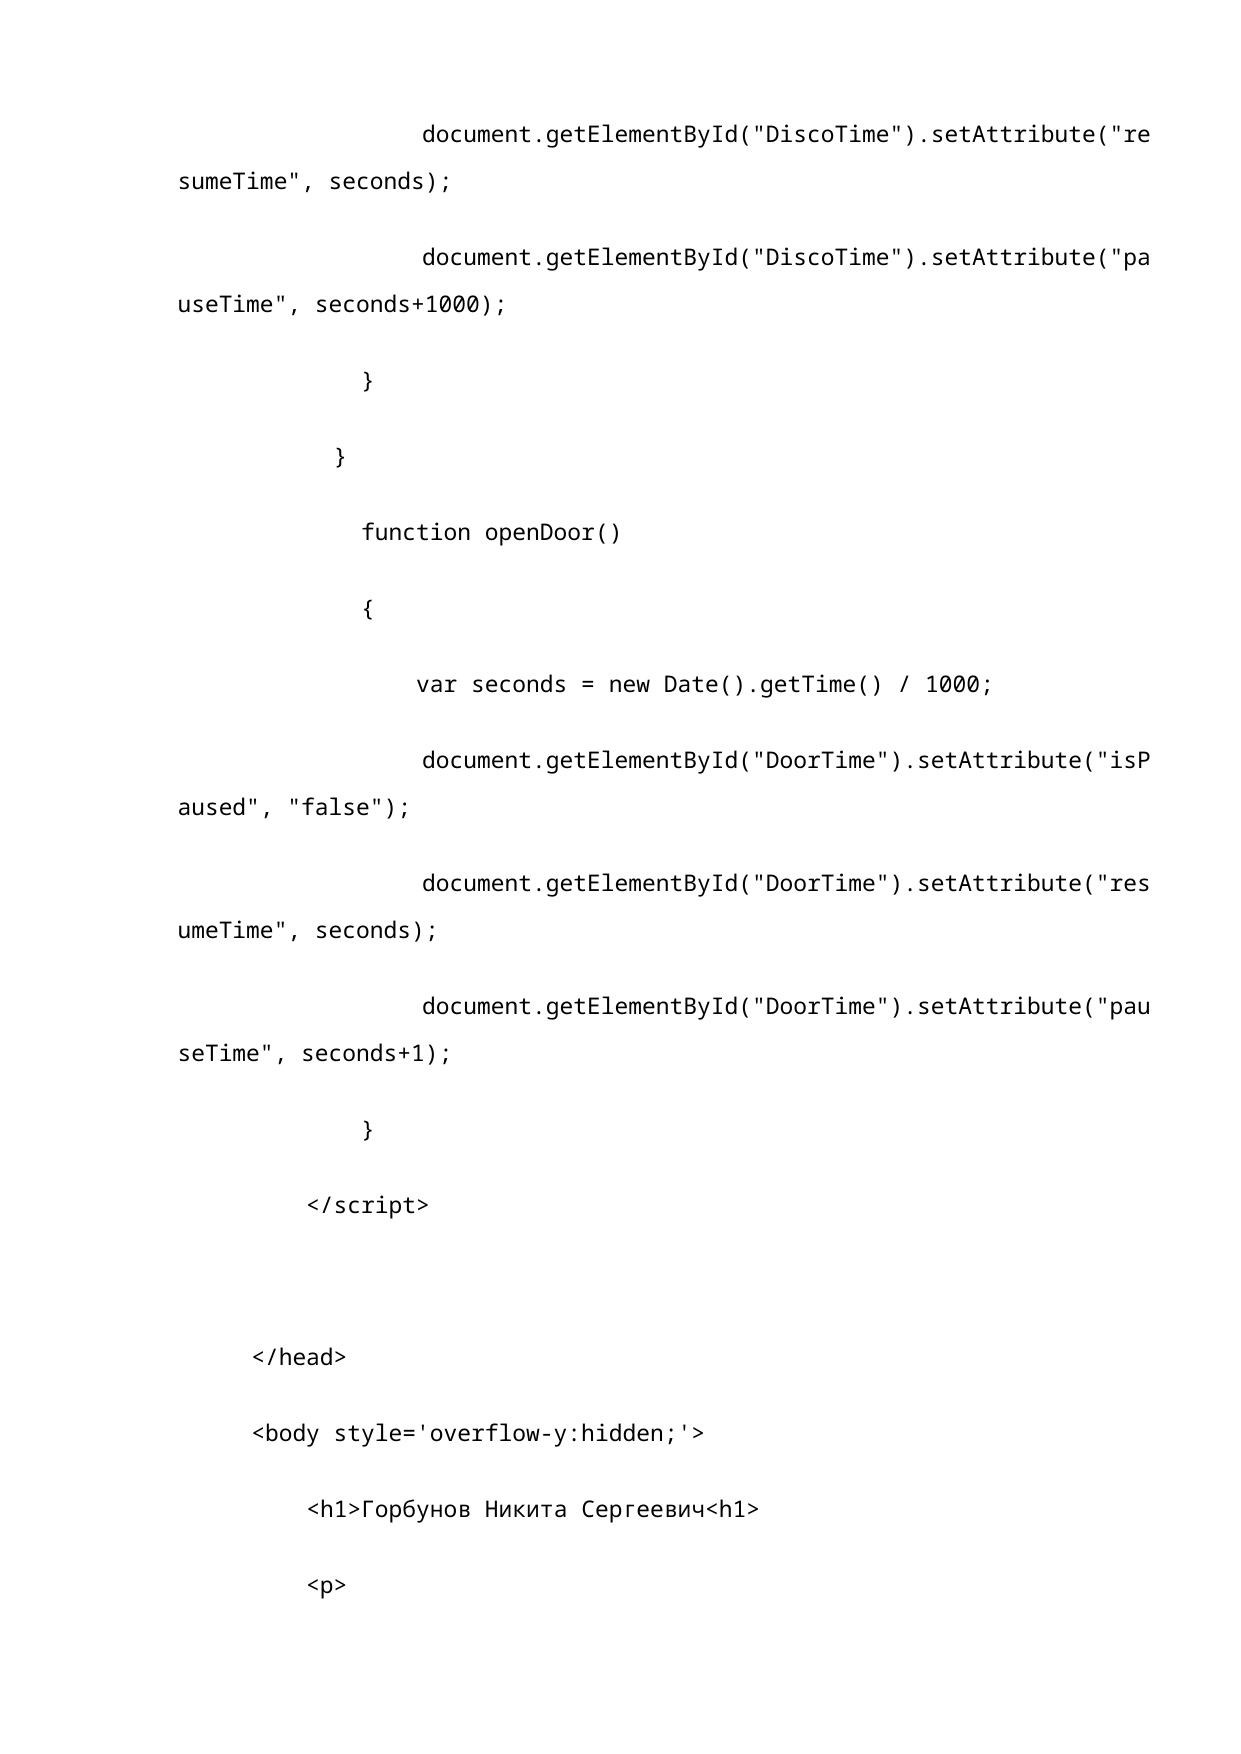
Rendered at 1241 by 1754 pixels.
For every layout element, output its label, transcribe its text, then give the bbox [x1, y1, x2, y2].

text document.getElementById("DoorTime").setAttribute("resumeTime", seconds); [177, 867, 1152, 945]
text </head> [177, 1341, 1152, 1372]
text document.getElementById("DoorTime").setAttribute("isPaused", "false"); [177, 744, 1152, 822]
text document.getElementById("DiscoTime").setAttribute("pauseTime", seconds+1000); [177, 241, 1152, 319]
text <h1>Горбунов Никита Сергеевич<h1> [177, 1493, 1152, 1524]
text <p> [177, 1569, 1152, 1600]
text </script> [177, 1189, 1152, 1220]
text document.getElementById("DoorTime").setAttribute("pauseTime", seconds+1); [177, 990, 1152, 1068]
text } [177, 364, 1152, 395]
text } [177, 440, 1152, 471]
text } [177, 1113, 1152, 1144]
text { [177, 592, 1152, 623]
text var seconds = new Date().getTime() / 1000; [177, 668, 1152, 699]
text <body style='overflow-y:hidden;'> [177, 1417, 1152, 1448]
text document.getElementById("DiscoTime").setAttribute("resumeTime", seconds); [177, 118, 1152, 196]
text function openDoor() [177, 516, 1152, 547]
